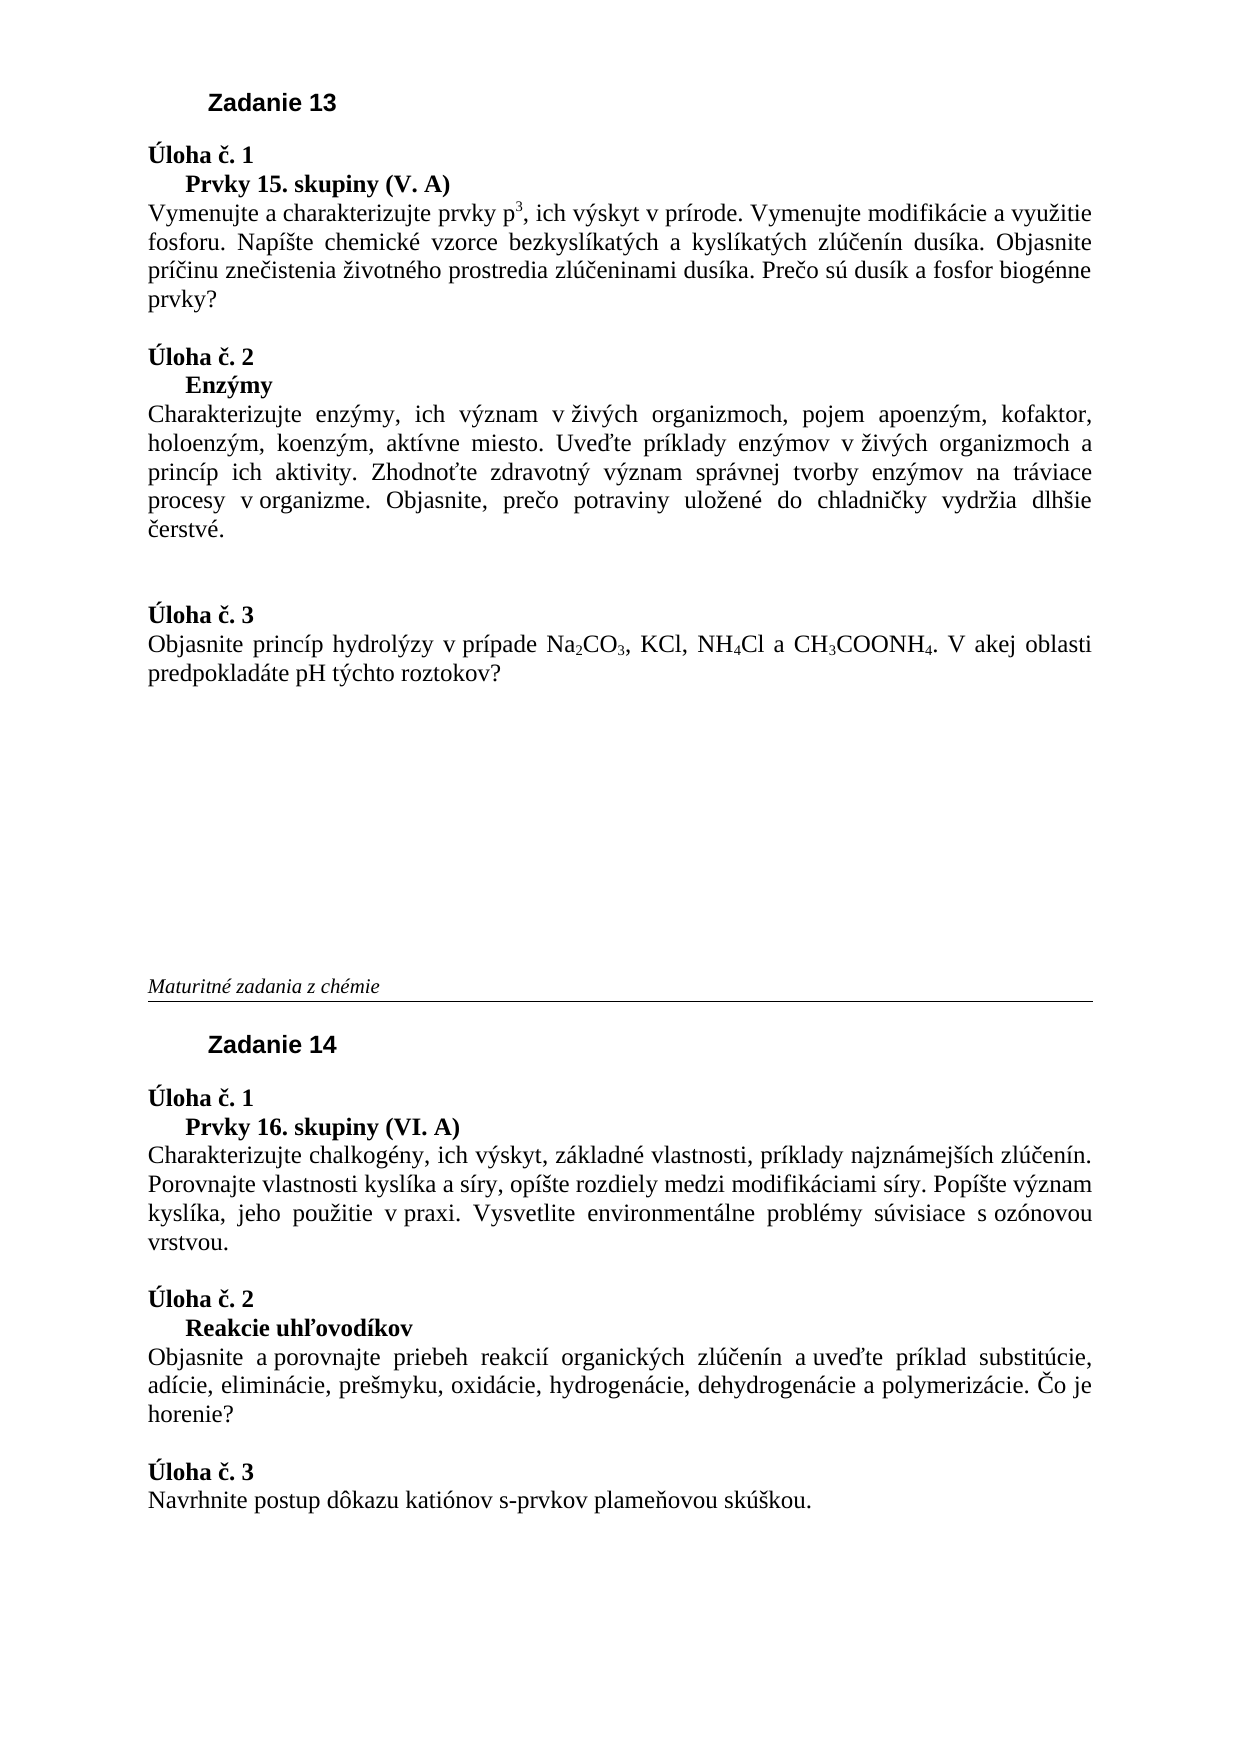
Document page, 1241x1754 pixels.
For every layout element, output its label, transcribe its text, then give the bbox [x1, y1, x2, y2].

text Vymenujte a charakterizujte prvky p3, ich výskyt v prírode. Vymenujte modifikácie a využitie fosforu. Napíšte chemické vzorce bezkyslíkatých a kyslíkatých zlúčenín dusíka. Objasnite príčinu znečistenia životného prostredia zlúčeninami dusíka. Prečo sú dusík a fosfor biogénne prvky? [148, 198, 1093, 313]
text Prvky 16. skupiny (VI. A) [185, 1112, 1093, 1141]
text Úloha č. 3 [148, 1457, 1093, 1486]
text Objasnite princíp hydrolýzy v prípade Na2CO3, KCl, NH4Cl a CH3COONH4. V akej oblasti predpokladáte pH týchto roztokov? [148, 629, 1093, 687]
text Charakterizujte enzýmy, ich význam v živých organizmoch, pojem apoenzým, kofaktor, holoenzým, koenzým, aktívne miesto. Uveďte príklady enzýmov v živých organizmoch a princíp ich aktivity. Zhodnoťte zdravotný význam správnej tvorby enzýmov na tráviace procesy v organizme. Objasnite, prečo potraviny uložené do chladničky vydržia dlhšie čerstvé. [148, 399, 1093, 543]
text Úloha č. 1 [148, 1083, 1093, 1112]
text Charakterizujte chalkogény, ich výskyt, základné vlastnosti, príklady najznámejších zlúčenín. Porovnajte vlastnosti kyslíka a síry, opíšte rozdiely medzi modifikáciami síry. Popíšte význam kyslíka, jeho použitie v praxi. Vysvetlite environmentálne problémy súvisiace s ozónovou vrstvou. [148, 1141, 1093, 1256]
text Objasnite a porovnajte priebeh reakcií organických zlúčenín a uveďte príklad substitúcie, adície, eliminácie, prešmyku, oxidácie, hydrogenácie, dehydrogenácie a polymerizácie. Čo je horenie? [148, 1342, 1093, 1428]
subtitle Zadanie 13 [148, 88, 1093, 117]
text Prvky 15. skupiny (V. A) [185, 169, 1093, 198]
text Úloha č. 1 [148, 141, 1093, 169]
subtitle Zadanie 14 [148, 1030, 1093, 1059]
text Reakcie uhľovodíkov [185, 1313, 1093, 1342]
text Úloha č. 2 [148, 1284, 1093, 1313]
text Navrhnite postup dôkazu katiónov s-prvkov plameňovou skúškou. [148, 1486, 1093, 1514]
text Enzýmy [185, 371, 1093, 399]
text Maturitné zadania z chémie [148, 974, 1093, 1001]
text Úloha č. 3 [148, 601, 1093, 629]
text Úloha č. 2 [148, 342, 1093, 371]
